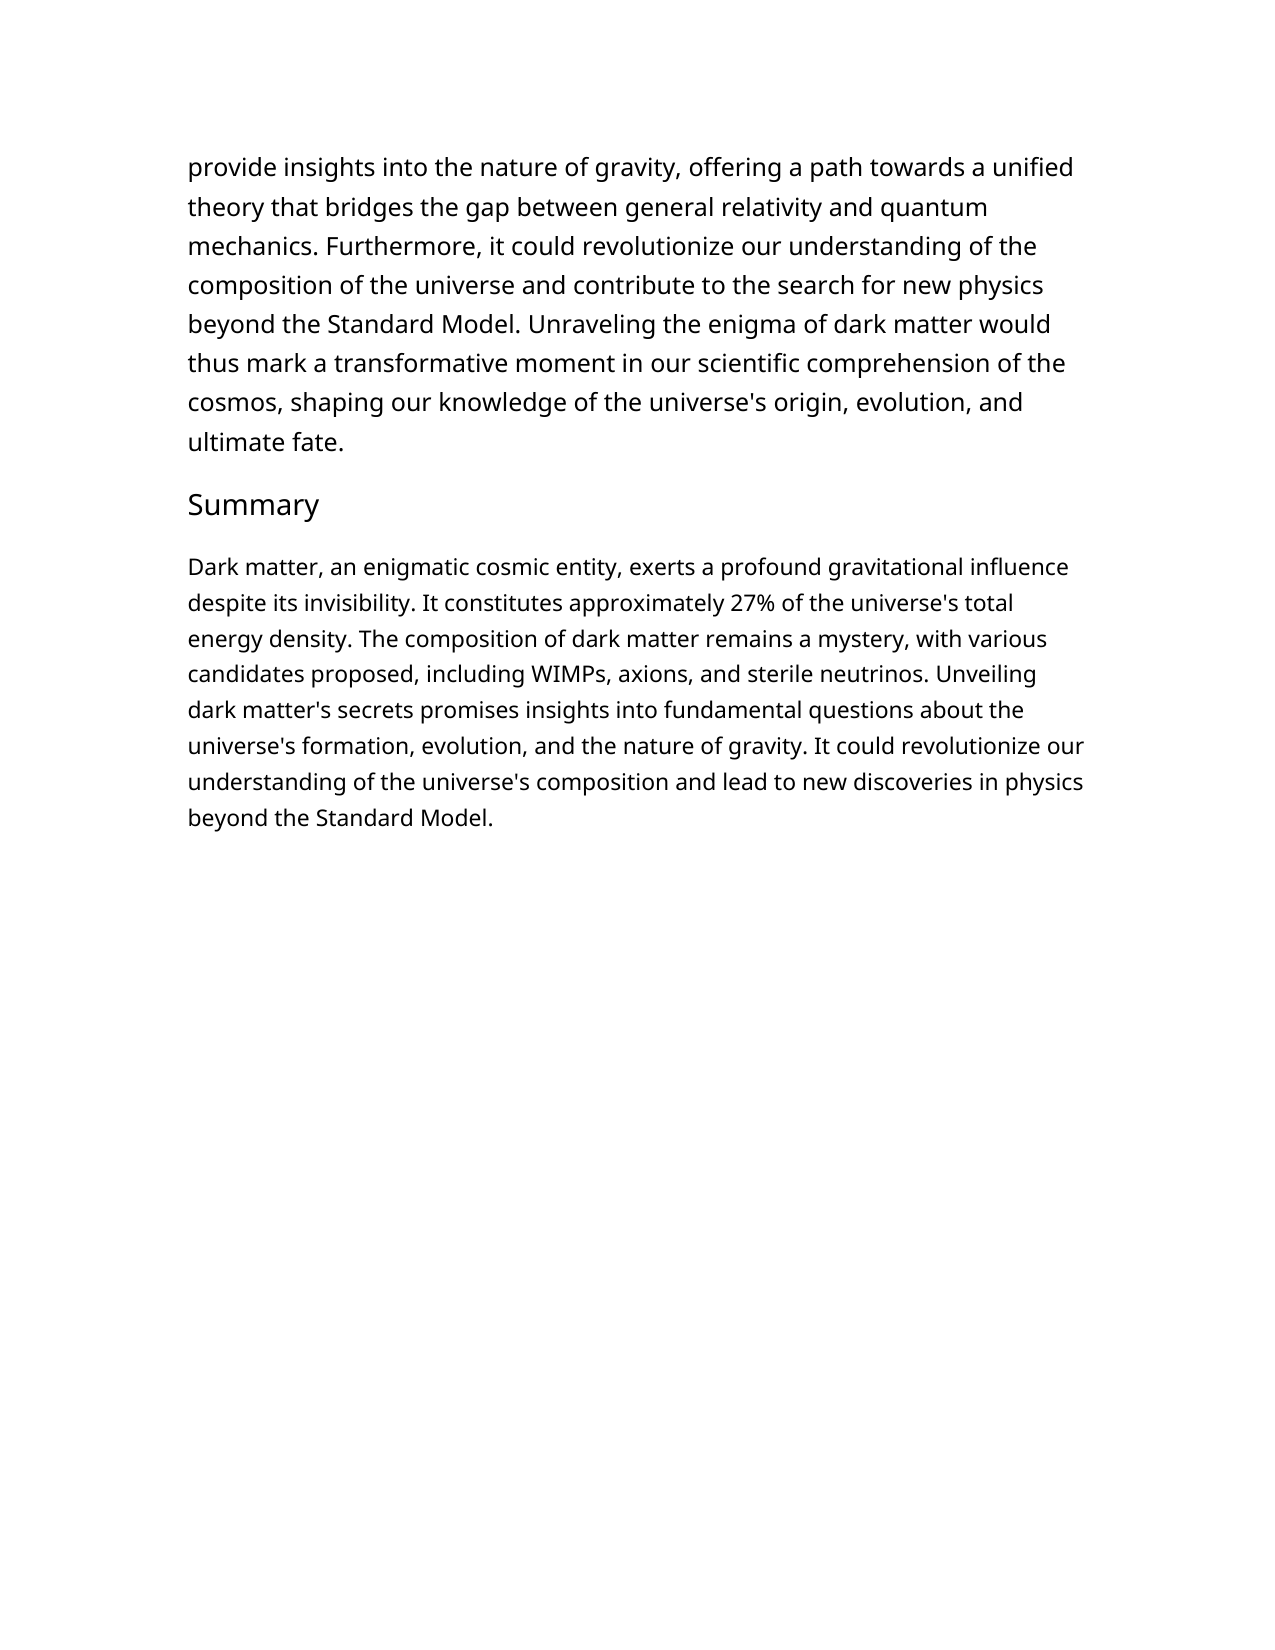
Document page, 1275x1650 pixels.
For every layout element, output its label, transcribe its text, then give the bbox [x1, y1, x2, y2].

text Dark matter, an enigmatic cosmic entity, exerts a profound gravitational influence despite its invisibility. It constitutes approximately 27% of the universe's total energy density. The composition of dark matter remains a mystery, with various candidates proposed, including WIMPs, axions, and sterile neutrinos. Unveiling dark matter's secrets promises insights into fundamental questions about the universe's formation, evolution, and the nature of gravity. It could revolutionize our understanding of the universe's composition and lead to new discoveries in physics beyond the Standard Model. [187, 551, 1087, 833]
text Summary [187, 484, 1087, 524]
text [187, 150, 1087, 458]
